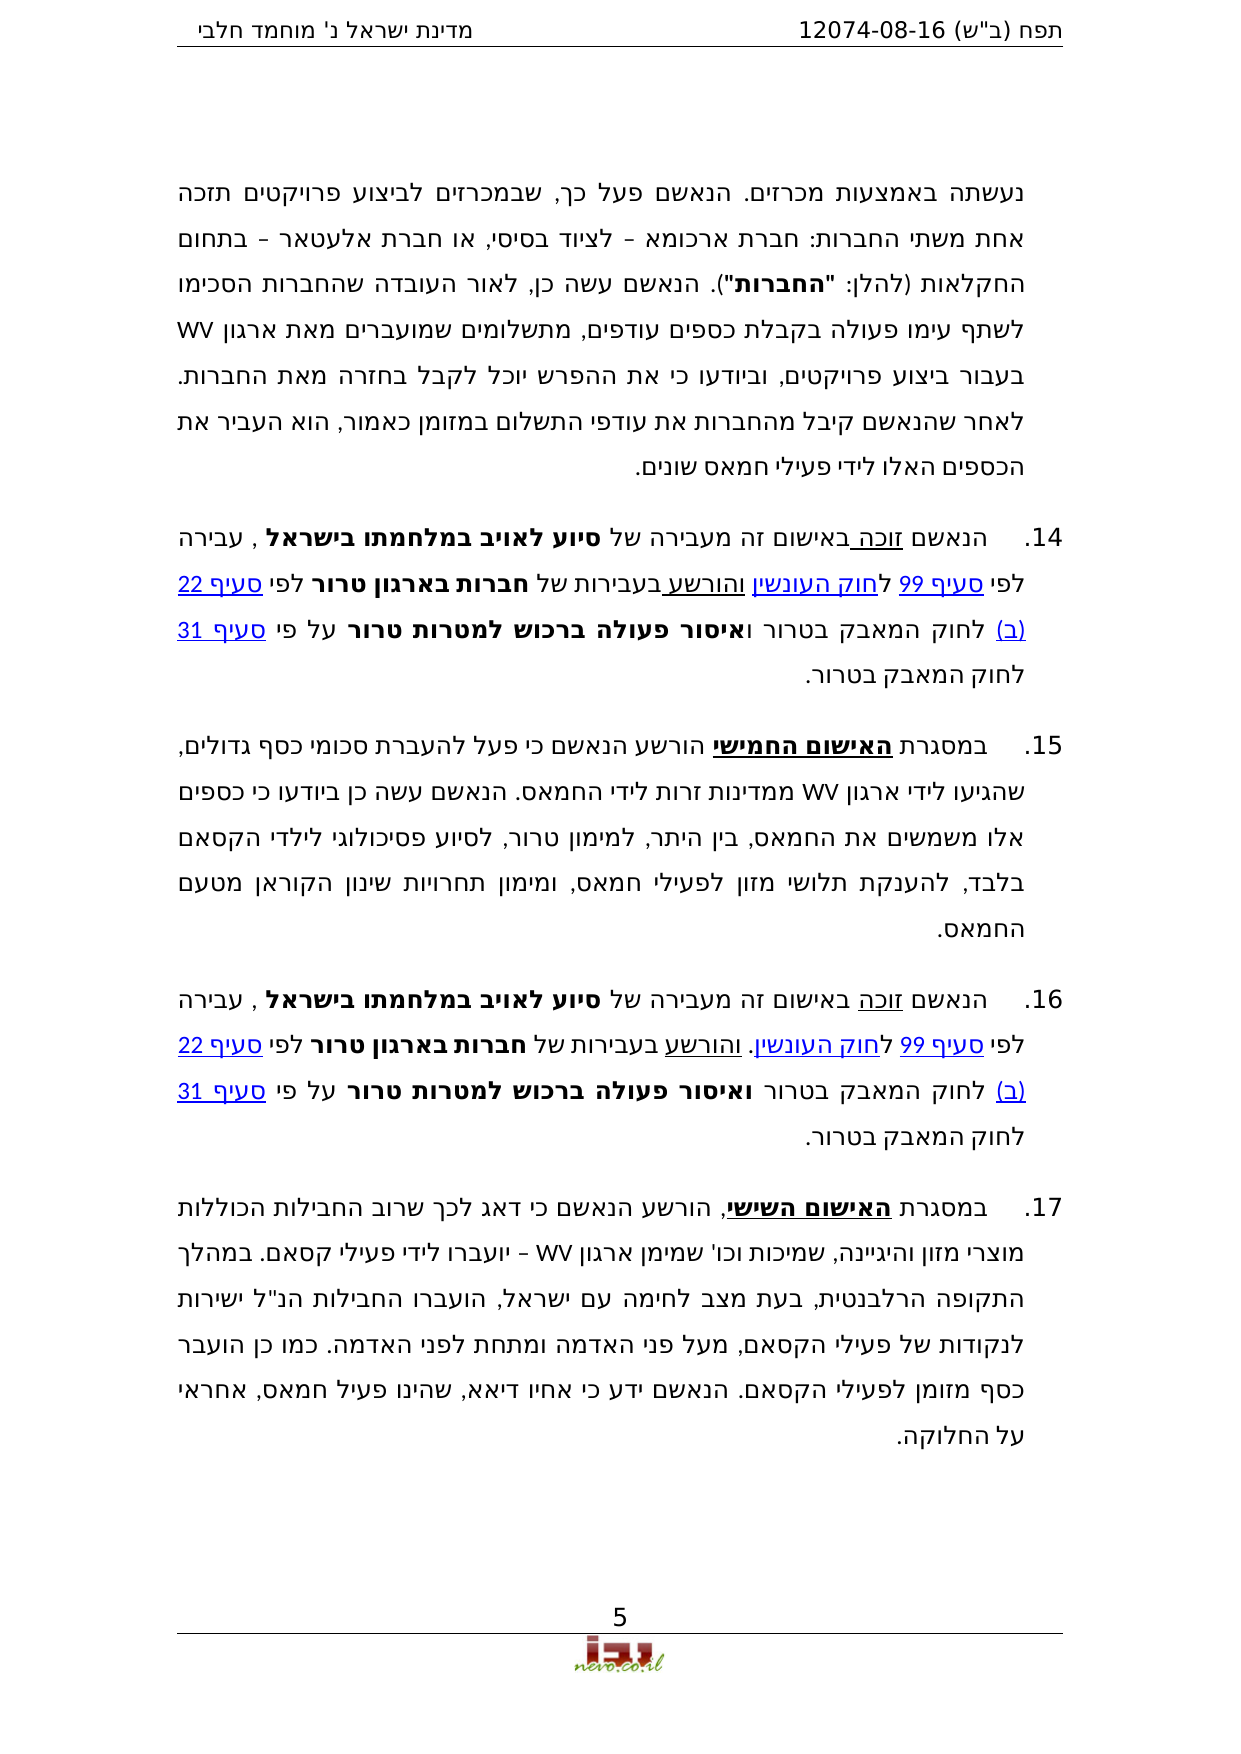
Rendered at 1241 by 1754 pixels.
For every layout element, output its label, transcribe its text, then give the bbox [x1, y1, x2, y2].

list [177, 177, 1063, 482]
list הנאשם זוכה באישום זה מעבירה של סיוע לאויב במלחמתו בישראל , עבירה לפי סעיף 99 לחוק העונשין. והורשע בעבירות של חברות בארגון טרור לפי סעיף 22 (ב) לחוק המאבק בטרור ואיסור פעולה ברכוש למטרות טרור על פי סעיף 31 לחוק המאבק בטרור. [177, 984, 1063, 1152]
list במסגרת האישום השישי, הורשע הנאשם כי דאג לכך שרוב החבילות הכוללות מוצרי מזון והיגיינה, שמיכות וכו' שמימן ארגון WV – יועברו לידי פעילי קסאם. במהלך התקופה הרלבנטית, בעת מצב לחימה עם ישראל, הועברו החבילות הנ"ל ישירות לנקודות של פעילי הקסאם, מעל פני האדמה ומתחת לפני האדמה. כמו כן הועבר כסף מזומן לפעילי הקסאם. הנאשם ידע כי אחיו דיאא, שהינו פעיל חמאס, אחראי על החלוקה. [177, 1192, 1063, 1451]
picture [574, 1635, 666, 1673]
list במסגרת האישום החמישי הורשע הנאשם כי פעל להעברת סכומי כסף גדולים, שהגיעו לידי ארגון WV ממדינות זרות לידי החמאס. הנאשם עשה כן ביודעו כי כספים אלו משמשים את החמאס, בין היתר, למימון טרור, לסיוע פסיכולוגי לילדי הקסאם בלבד, להענקת תלושי מזון לפעילי חמאס, ומימון תחרויות שינון הקוראן מטעם החמאס. [177, 730, 1063, 944]
